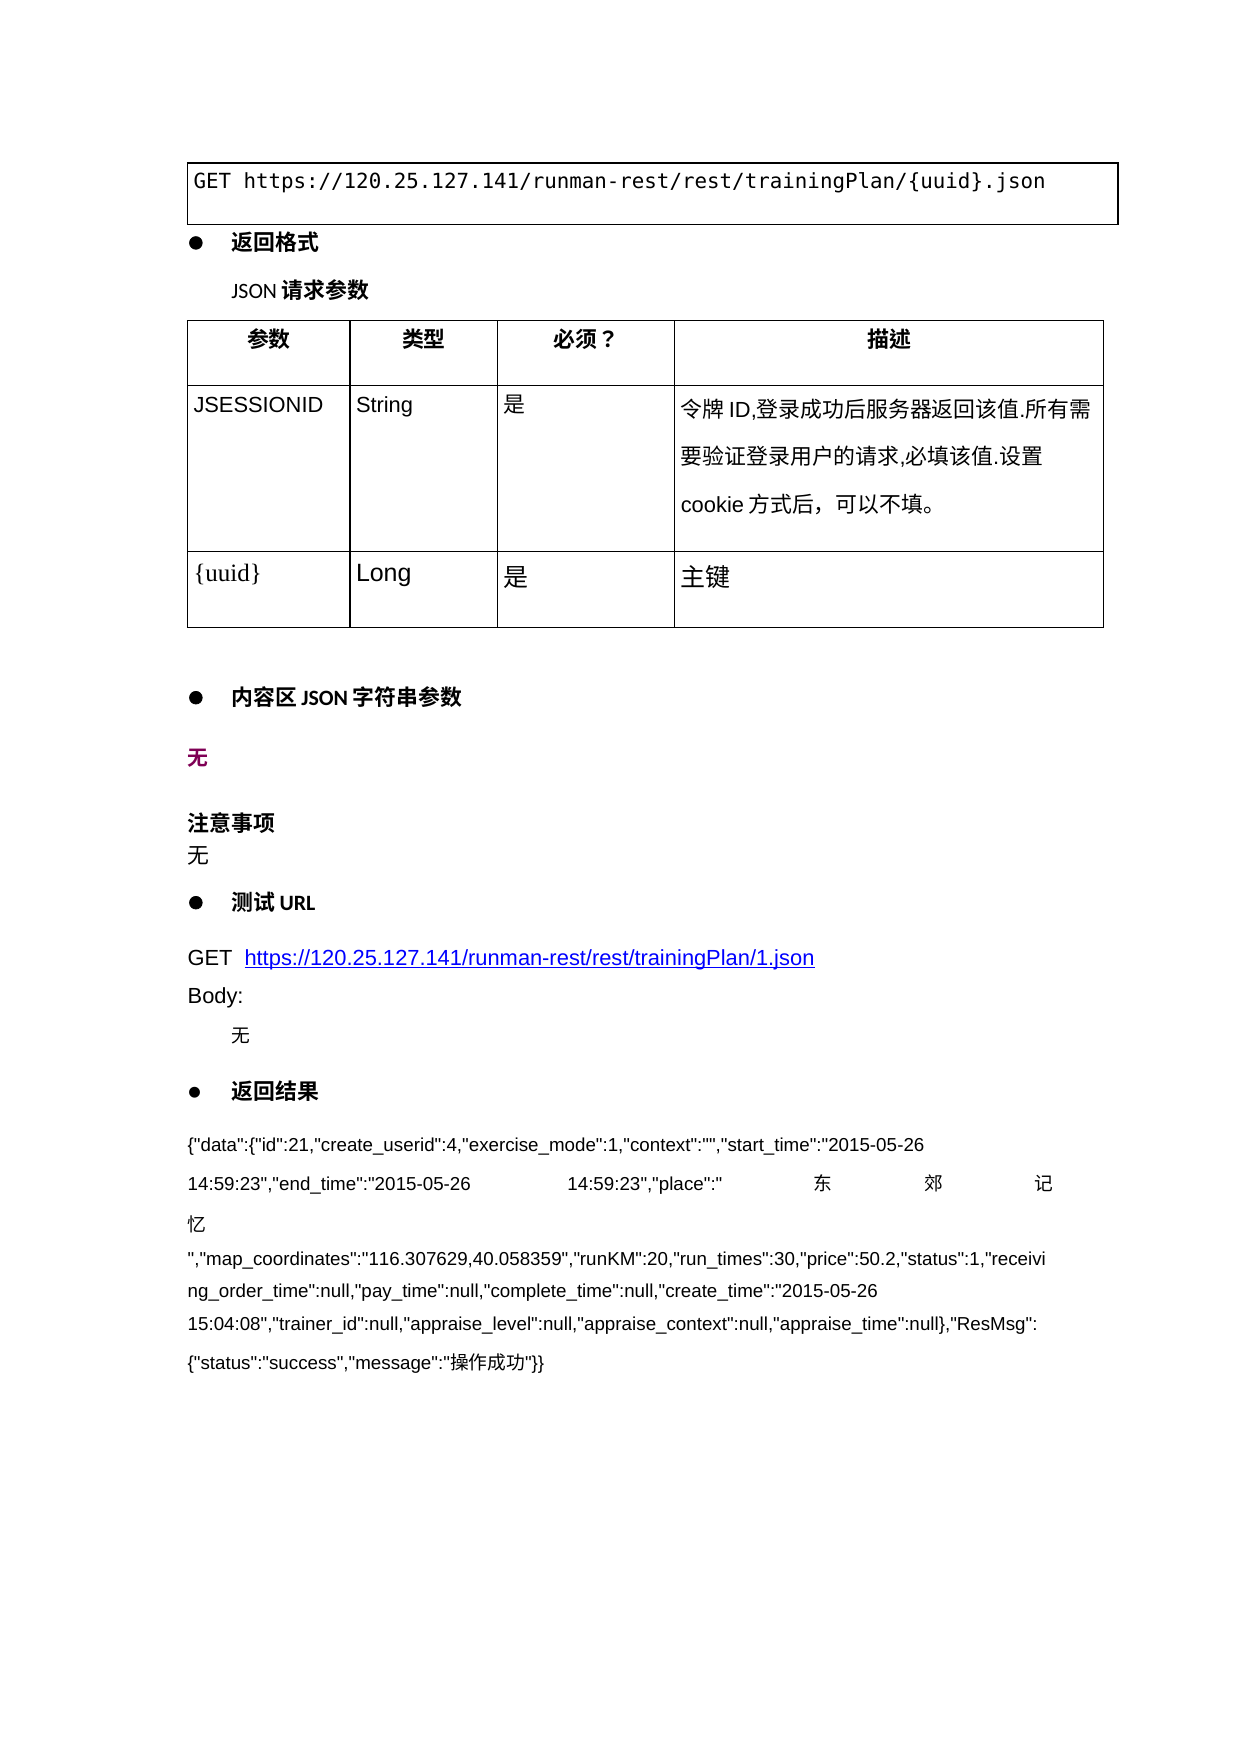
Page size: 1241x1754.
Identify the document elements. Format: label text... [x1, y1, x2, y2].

list 返回结果 [187, 1074, 1053, 1106]
table_cell String [351, 386, 497, 551]
table_cell Long [351, 552, 497, 627]
table_cell 是 [498, 552, 674, 627]
list 返回格式 [187, 225, 1053, 257]
text GET https://120.25.127.141/runman-rest/rest/trainingPlan/1.json [187, 945, 1053, 970]
text 无 [187, 740, 1053, 773]
text 无 [187, 838, 1053, 869]
table_header 描述 [675, 321, 1103, 385]
list 无 [231, 1021, 1053, 1048]
table_header 必须？ [498, 321, 674, 385]
list JSON请求参数 [231, 273, 1053, 304]
table_cell 令牌ID,登录成功后服务器返回该值.所有需要验证登录用户的请求,必填该值.设置cookie方式后，可以不填。 [675, 386, 1103, 551]
list 测试URL [187, 885, 1053, 917]
table_header GET https://120.25.127.141/runman-rest/rest/trainingPlan/{uuid}.json [188, 164, 1117, 224]
text {"data":{"id":21,"create_userid":4,"exercise_mode":1,"context":"","start_time":"2015-05-26 14:59:23","end_time":"2015-05-26 14:59:23","place":"东郊记忆","map_coordinates":"116.307629,40.058359","runKM":20,"run_times":30,"price":50.2,"status":1,"receiving_order_time":null,"pay_time":null,"complete_time":null,"create_time":"2015-05-26 15:04:08","trainer_id":null,"appraise_level":null,"appraise_context":null,"appraise_time":null},"ResMsg":{"status":"success","message":"操作成功"}} [187, 1134, 1053, 1374]
list 内容区JSON字符串参数 [187, 680, 1053, 712]
table_header 类型 [351, 321, 497, 385]
text 注意事项 [187, 805, 1053, 838]
text Body: [187, 983, 1053, 1008]
table_cell 是 [498, 386, 674, 551]
table_cell {uuid} [188, 552, 349, 627]
table_cell 主键 [675, 552, 1103, 627]
table_cell JSESSIONID [188, 386, 349, 551]
table_header 参数 [188, 321, 349, 385]
